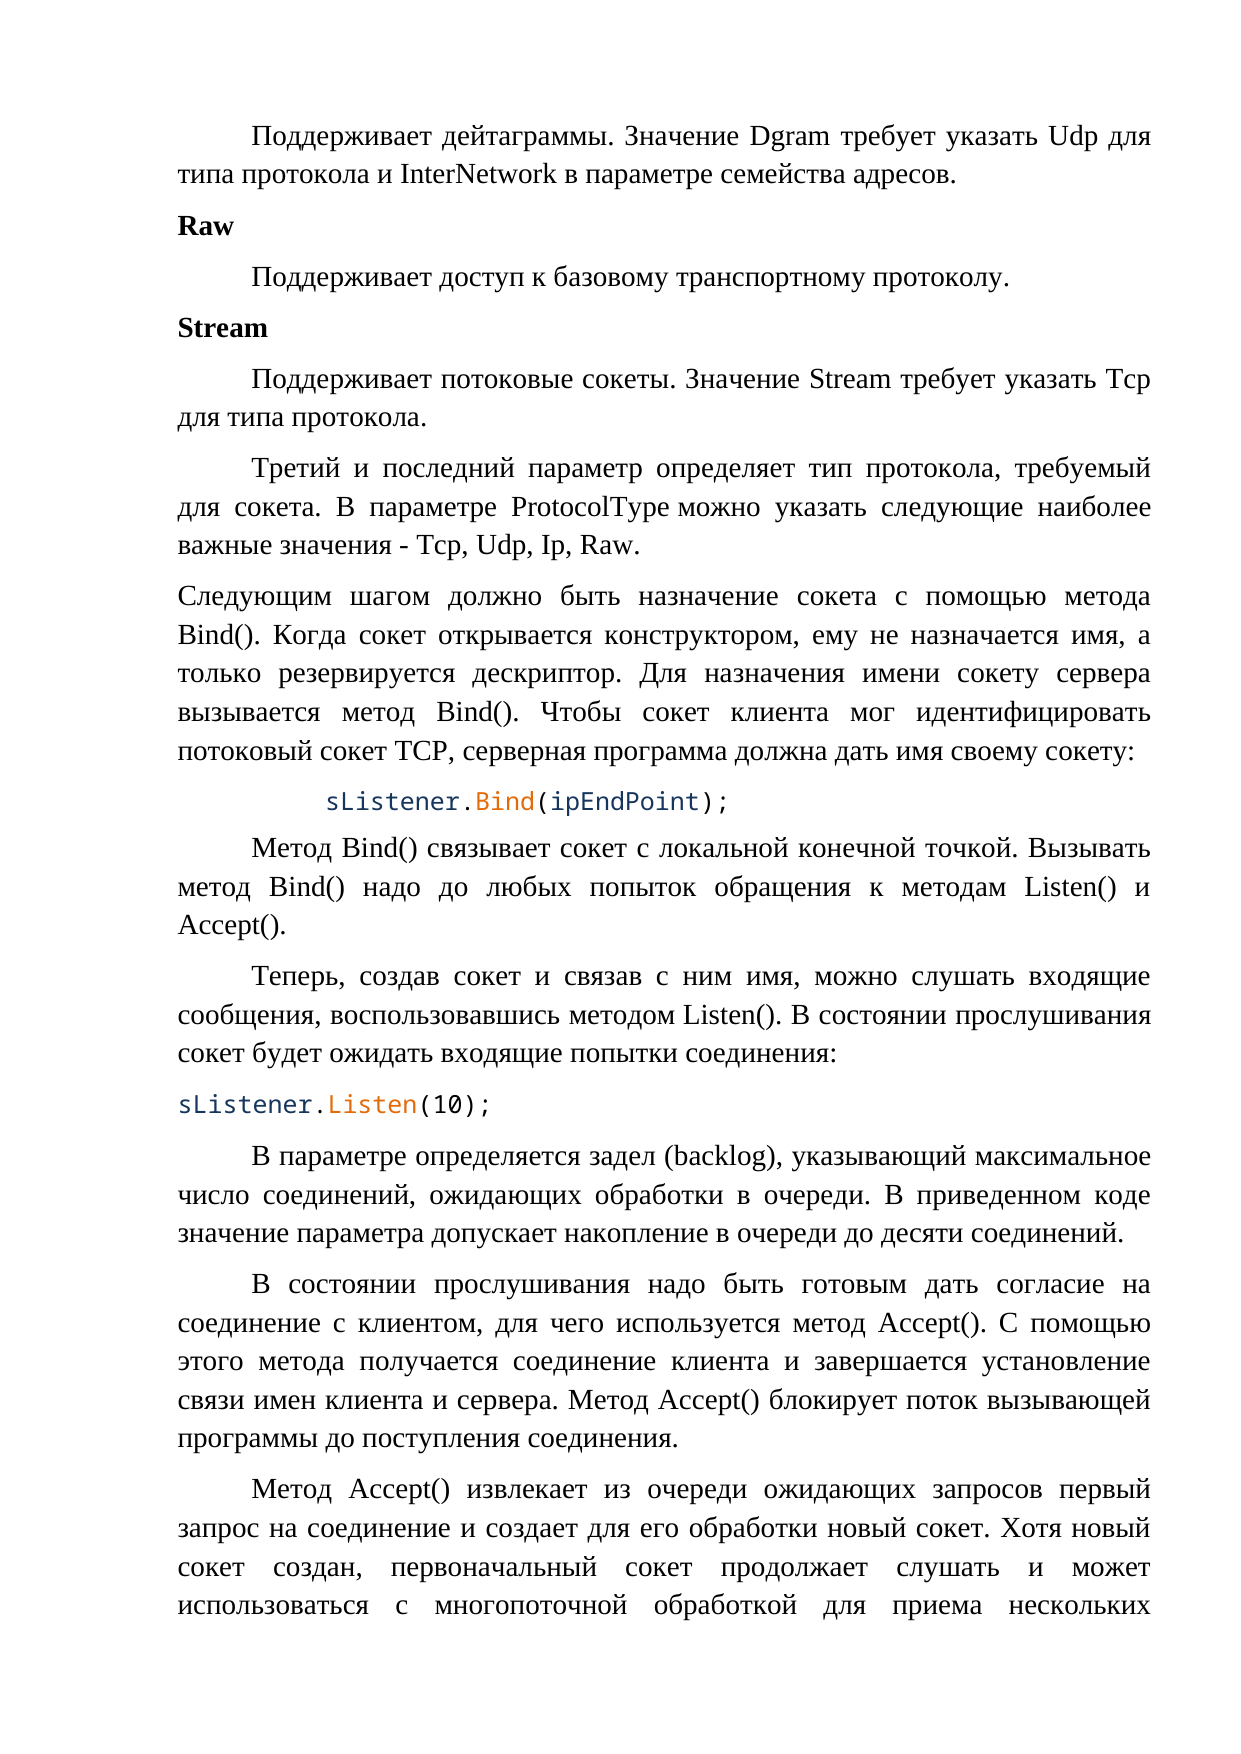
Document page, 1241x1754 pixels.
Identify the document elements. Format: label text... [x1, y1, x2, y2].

text sListener.Listen(10); [177, 1087, 1152, 1121]
text Метод Bind() связывает сокет с локальной конечной точкой. Вызывать метод Bind() надо до любых попыток обращения к методам Listen() и Accept(). [177, 830, 1152, 941]
text Поддерживает дейтаграммы. Значение Dgram требует указать Udp для типа протокола и InterNetwork в параметре семейства адресов. [177, 118, 1152, 190]
text Поддерживает доступ к базовому транспортному протоколу. [177, 259, 1152, 292]
text Третий и последний параметр определяет тип протокола, требуемый для сокета. В параметре РrotocolType можно указать следующие наиболее важные значения - Tcp, Udp, Ip, Raw. [177, 450, 1152, 561]
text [177, 1472, 1152, 1621]
text Теперь, создав сокет и связав с ним имя, можно слушать входящие сообщения, воспользовавшись методом Listen(). В состоянии прослушивания сокет будет ожидать входящие попытки соединения: [177, 958, 1152, 1069]
text Raw [177, 208, 1152, 241]
text sListener.Bind(ipEndPoint); [251, 784, 1152, 818]
text В параметре определяется задел (backlog), указывающий максимальное число соединений, ожидающих обработки в очереди. В приведенном коде значение параметра допускает накопление в очереди до десяти соединений. [177, 1138, 1152, 1249]
text Следующим шагом должно быть назначение сокета с помощью метода Bind(). Когда сокет открывается конструктором, ему не назначается имя, а только резервируется дескриптор. Для назначения имени сокету сервера вызывается метод Bind(). Чтобы сокет клиента мог идентифицировать потоковый сокет TCP, серверная программа должна дать имя своему сокету: [177, 578, 1152, 766]
text В состоянии прослушивания надо быть готовым дать согласие на соединение с клиентом, для чего используется метод Accept(). С помощью этого метода получается соединение клиента и завершается установление связи имен клиента и сервера. Метод Accept() блокирует поток вызывающей программы до поступления соединения. [177, 1266, 1152, 1454]
text Поддерживает потоковые сокеты. Значение Stream требует указать Tcp для типа протокола. [177, 361, 1152, 433]
text Stream [177, 310, 1152, 343]
